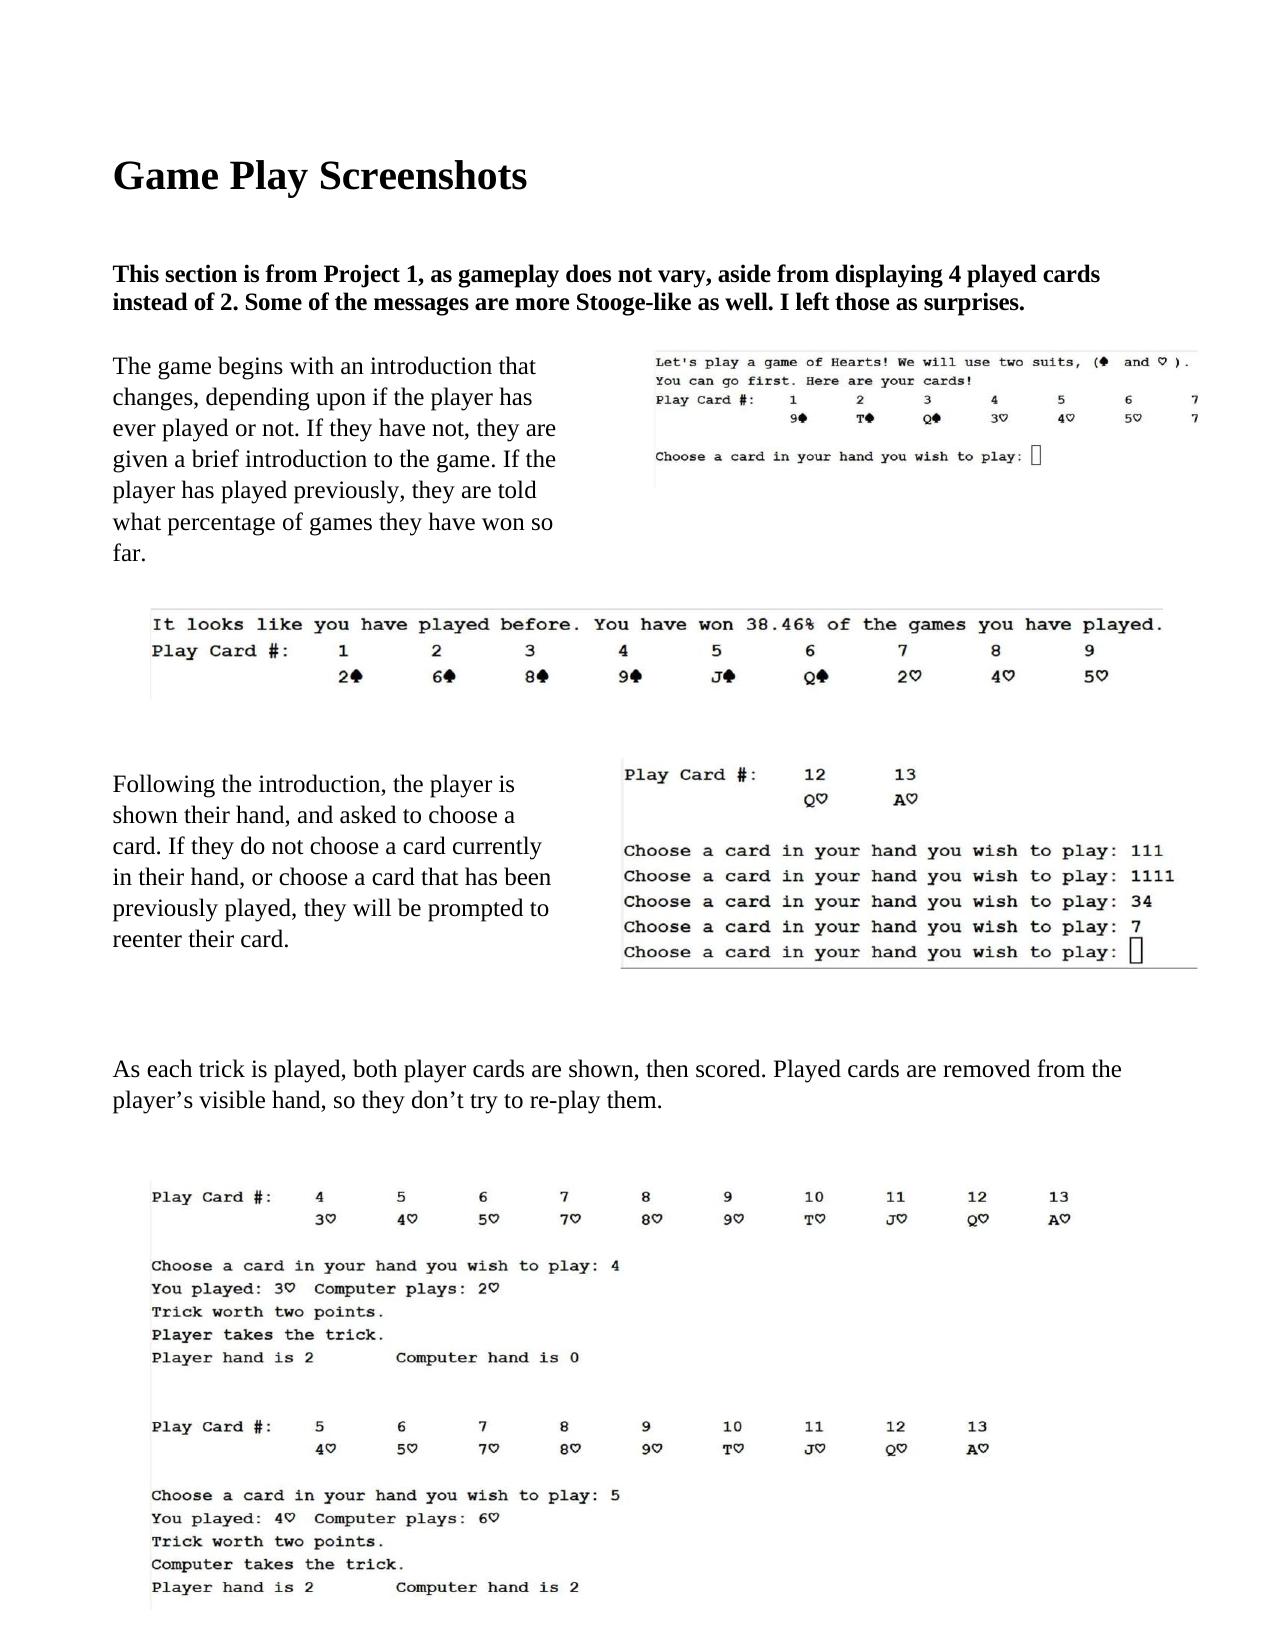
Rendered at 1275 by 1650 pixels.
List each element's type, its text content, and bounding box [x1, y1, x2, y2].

picture [149, 1180, 1077, 1610]
text The game begins with an introduction that changes, depending upon if the player has ever played or not. If they have not, they are given a brief introduction to the game. If the player has played previously, they are told what percentage of games they have won so far. [112, 351, 579, 566]
text This section is from Project 1, as gameplay does not vary, aside from displaying 4 played cards instead of 2. Some of the messages are more Stooge-like as well. I left those as surprises. [112, 259, 1161, 316]
picture [651, 350, 1198, 489]
text Following the introduction, the player is shown their hand, and asked to choose a card. If they do not choose a card currently in their hand, or choose a card that has been previously played, they will be prompted to reenter their card. [112, 769, 566, 953]
picture [620, 757, 1198, 969]
text Game Play Screenshots [112, 150, 1271, 198]
text As each trick is played, both player cards are shown, then scored. Played cards are removed from the player’s visible hand, so they don’t try to re-play them. [112, 1054, 1131, 1114]
picture [149, 608, 1164, 701]
